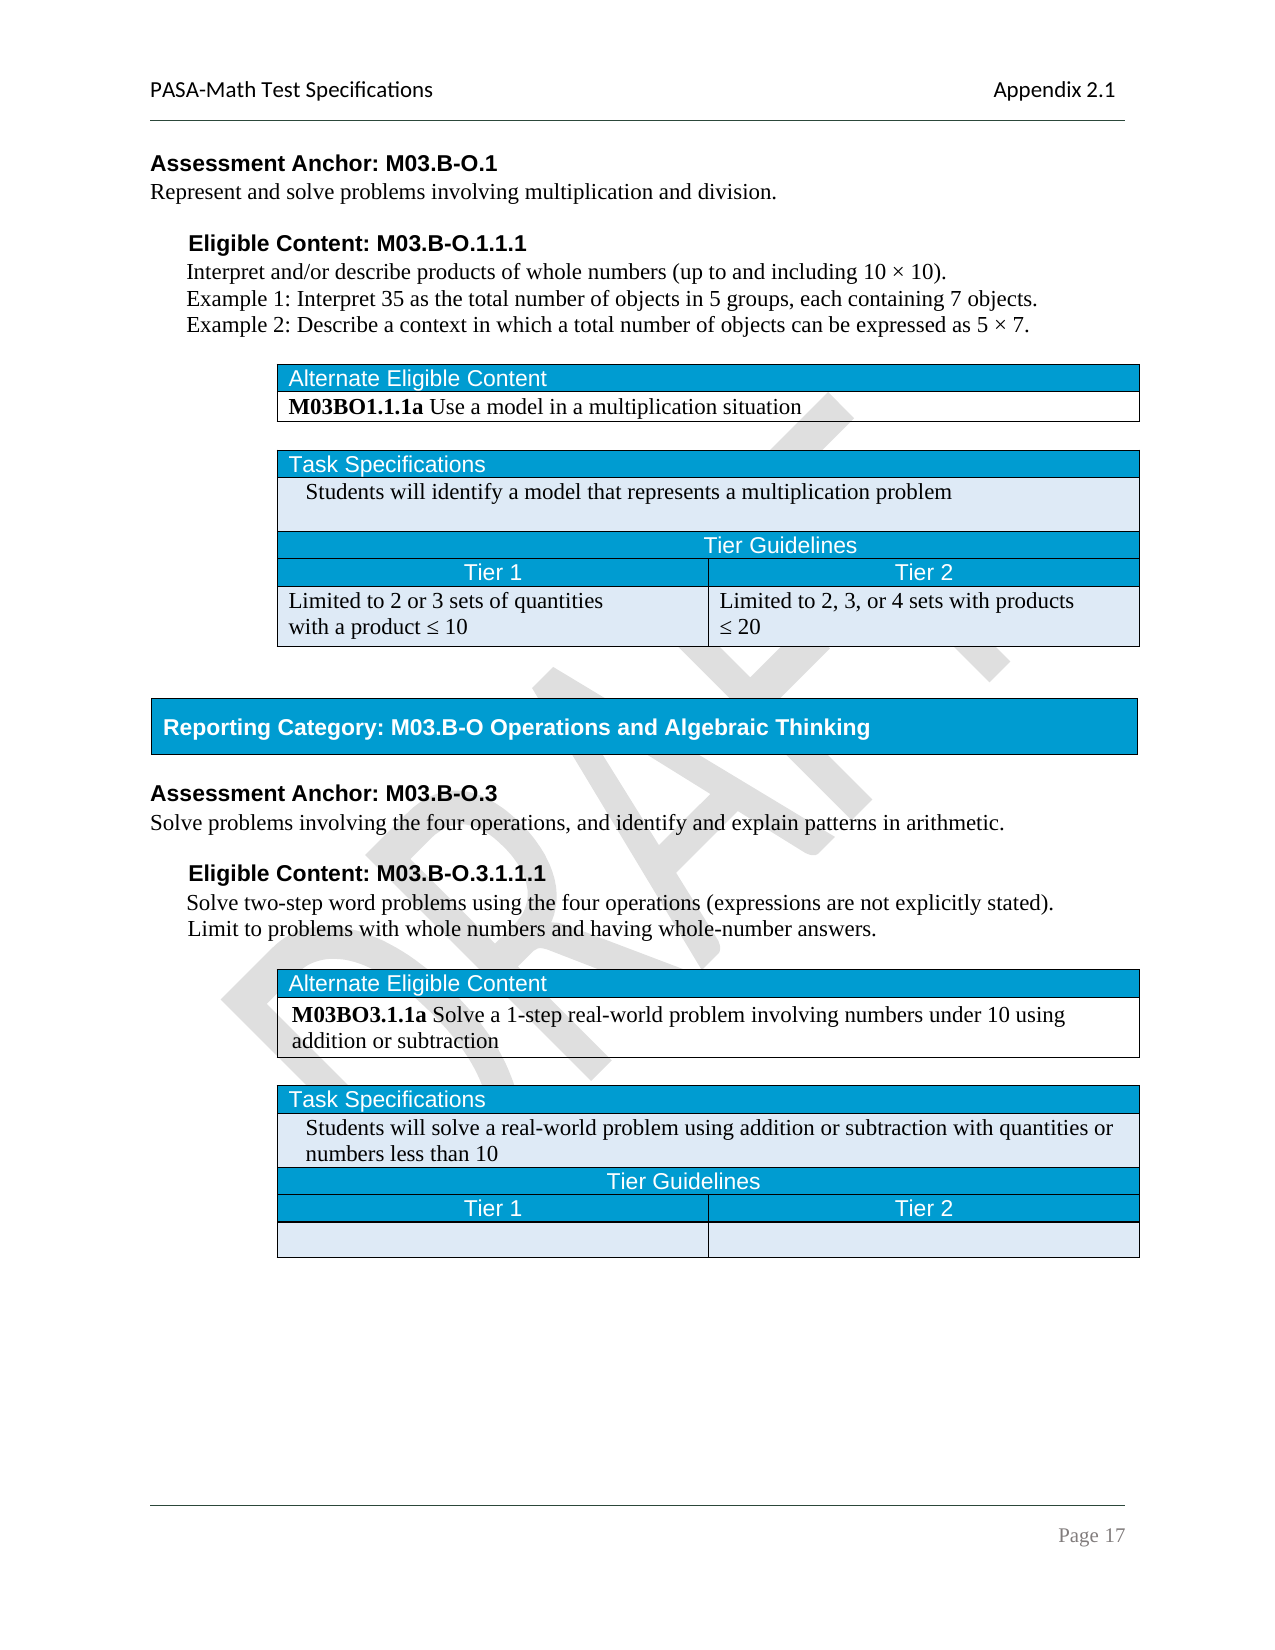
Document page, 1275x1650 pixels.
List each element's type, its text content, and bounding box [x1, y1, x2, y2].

table_cell Tier Guidelines [278, 1168, 1139, 1194]
table_header Alternate Eligible Content [278, 970, 1139, 997]
table_header Alternate Eligible Content [278, 365, 1139, 391]
table_cell [278, 1223, 708, 1257]
text Solve two-step word problems using the four operations (expressions are not explicitly stated). Limit to problems with whole numbers and having whole-number answers. [186, 889, 1098, 941]
text Assessment Anchor: M03.B-O.3 [150, 780, 1125, 807]
table_cell Tier 1 [278, 559, 708, 586]
text Assessment Anchor: M03.B-O.1 [150, 150, 1125, 176]
text Interpret and/or describe products of whole numbers (up to and including 10 × 10). [186, 258, 1098, 284]
text Represent and solve problems involving multiplication and division. [150, 178, 1021, 205]
table_cell Students will identify a model that represents a multiplication problem [278, 478, 1139, 531]
table_cell Limited to 2 or 3 sets of quantities with a product ≤ 10 [278, 587, 708, 646]
table_header Task Specifications [278, 451, 1139, 477]
table_cell Tier 1 [278, 1195, 708, 1221]
text Eligible Content: M03.B-O.1.1.1 [150, 230, 1125, 256]
text Eligible Content: M03.B-O.3.1.1.1 [150, 860, 1125, 887]
text Example 1: Interpret 35 as the total number of objects in 5 groups, each containing 7 objects. [186, 284, 1098, 311]
table_cell M03BO3.1.1a Solve a 1-step real-world problem involving numbers under 10 using addition or subtraction [278, 998, 1139, 1057]
table_cell Limited to 2, 3, or 4 sets with products ≤ 20 [709, 587, 1139, 646]
table_cell M03BO1.1.1a Use a model in a multiplication situation [278, 392, 1139, 421]
table_cell Tier 2 [709, 559, 1139, 586]
text Example 2: Describe a context in which a total number of objects can be expressed as 5 × 7. [186, 311, 1098, 337]
table_cell Tier 2 [709, 1195, 1139, 1221]
table_cell [709, 1223, 1139, 1257]
table_cell Students will solve a real-world problem using addition or subtraction with quantities or numbers less than 10 [278, 1114, 1139, 1167]
text Solve problems involving the four operations, and identify and explain patterns in arithmetic. [150, 809, 1021, 835]
table_header Task Specifications [278, 1086, 1139, 1113]
table_header Reporting Category: M03.B-O Operations and Algebraic Thinking [152, 699, 1137, 754]
table_cell Tier Guidelines [278, 532, 1139, 558]
